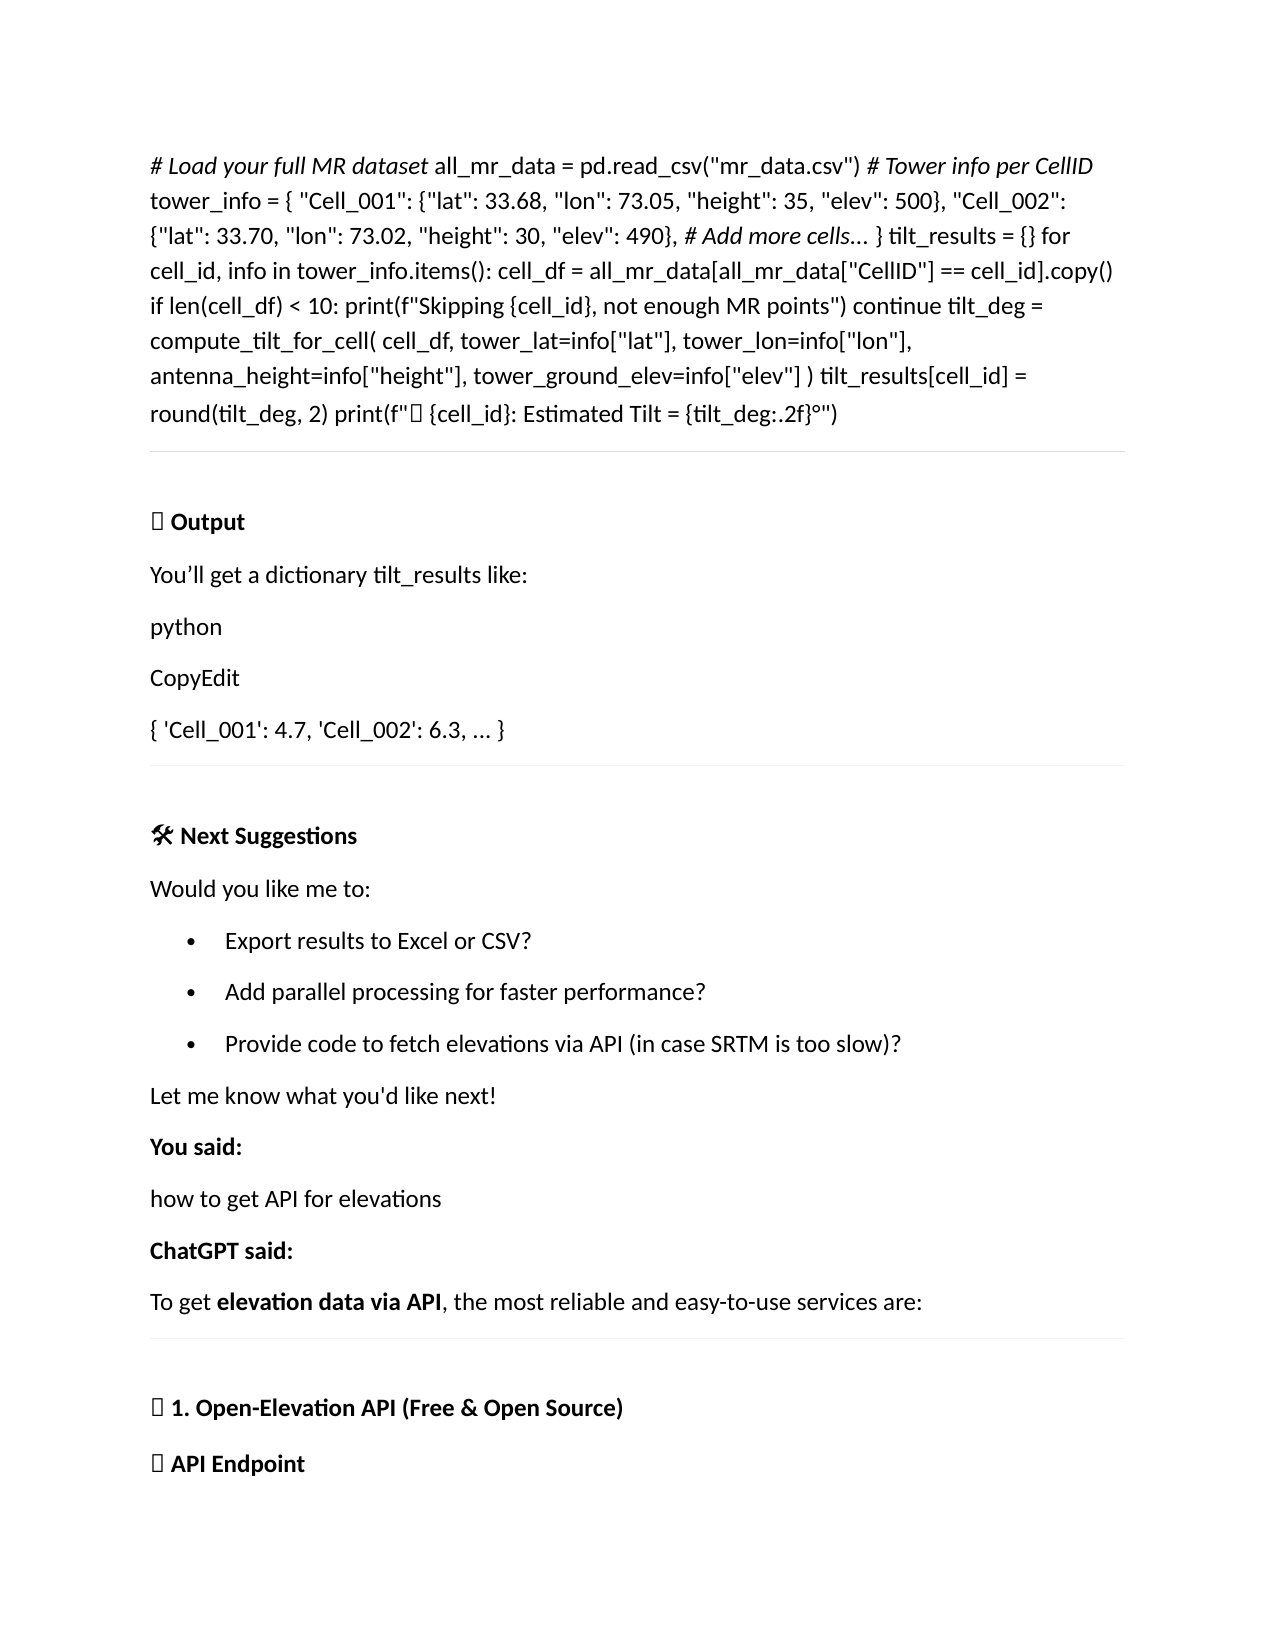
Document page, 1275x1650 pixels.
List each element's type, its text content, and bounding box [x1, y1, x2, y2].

text ✅ 1. Open-Elevation API (Free & Open Source) [150, 1390, 1125, 1424]
text You’ll get a dictionary tilt_results like: [150, 559, 1125, 589]
list Provide code to fetch elevations via API (in case SRTM is too slow)? [187, 1028, 1125, 1059]
text how to get API for elevations [150, 1183, 1125, 1214]
text Would you like me to: [150, 873, 1125, 904]
text CopyEdit [150, 662, 1125, 693]
text 🛠 Next Suggestions [150, 817, 1125, 851]
text 🔗 API Endpoint [150, 1446, 1125, 1480]
text # Load your full MR dataset all_mr_data = pd.read_csv("mr_data.csv") # Tower info per CellID tower_info = { "Cell_001": {"lat": 33.68, "lon": 73.05, "height": 35, "elev": 500}, "Cell_002": {"lat": 33.70, "lon": 73.02, "height": 30, "elev": 490}, # Add more cells... } tilt_results = {} for cell_id, info in tower_info.items(): cell_df = all_mr_data[all_mr_data["CellID"] == cell_id].copy() if len(cell_df) < 10: print(f"Skipping {cell_id}, not enough MR points") continue tilt_deg = compute_tilt_for_cell( cell_df, tower_lat=info["lat"], tower_lon=info["lon"], antenna_height=info["height"], tower_ground_elev=info["elev"] ) tilt_results[cell_id] = round(tilt_deg, 2) print(f"✅ {cell_id}: Estimated Tilt = {tilt_deg:.2f}°") [150, 150, 1125, 430]
text ChatGPT said: [150, 1235, 1125, 1265]
text To get elevation data via API, the most reliable and easy-to-use services are: [150, 1286, 1125, 1317]
list Add parallel processing for faster performance? [187, 976, 1125, 1007]
list Export results to Excel or CSV? [187, 925, 1125, 955]
text 📄 Output [150, 503, 1125, 537]
text Let me know what you'd like next! [150, 1080, 1125, 1110]
text You said: [150, 1131, 1125, 1162]
text python [150, 611, 1125, 641]
text { 'Cell_001': 4.7, 'Cell_002': 6.3, ... } [150, 714, 1125, 744]
